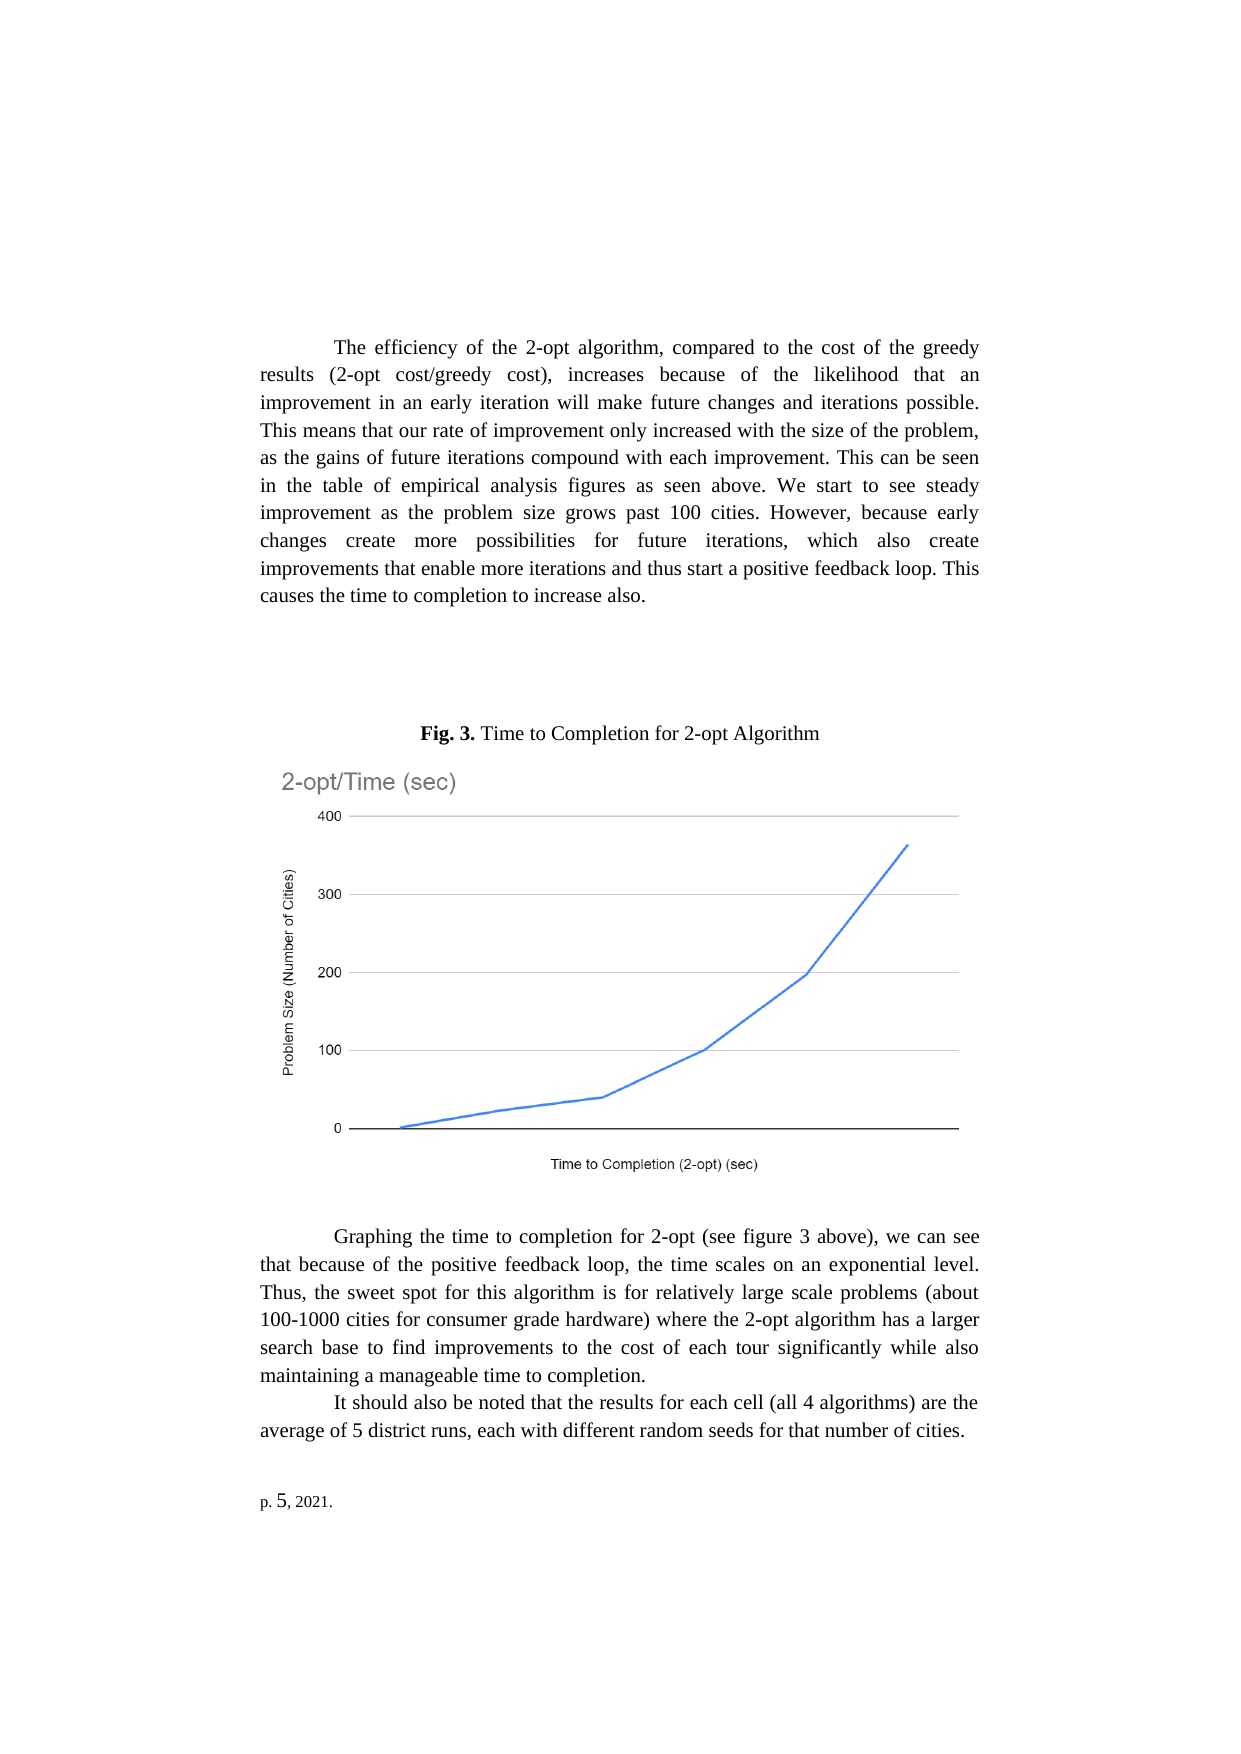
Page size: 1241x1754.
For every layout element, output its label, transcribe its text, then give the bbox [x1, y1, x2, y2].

text Fig. 3. Time to Completion for 2-opt Algorithm [260, 721, 980, 745]
text It should also be noted that the results for each cell (all 4 algorithms) are the average of 5 district runs, each with different random seeds for that number of cities. [260, 1390, 980, 1442]
text The efficiency of the 2-opt algorithm, compared to the cost of the greedy results (2-opt cost/greedy cost), increases because of the likelihood that an improvement in an early iteration will make future changes and iterations possible. This means that our rate of improvement only increased with the size of the problem, as the gains of future iterations compound with each improvement. This can be seen in the table of empirical analysis figures as seen above. We start to see steady improvement as the problem size grows past 100 cities. However, because early changes create more possibilities for future iterations, which also create improvements that enable more iterations and thus start a positive feedback loop. This causes the time to completion to increase also. [260, 335, 980, 607]
text Graphing the time to completion for 2-opt (see figure 3 above), we can see that because of the positive feedback loop, the time scales on an exponential level. Thus, the sweet spot for this algorithm is for relatively large scale problems (about 100-1000 cities for consumer grade hardware) where the 2-opt algorithm has a larger search base to find improvements to the cost of each tour significantly while also maintaining a manageable time to completion. [260, 1224, 980, 1387]
picture [259, 748, 981, 1194]
